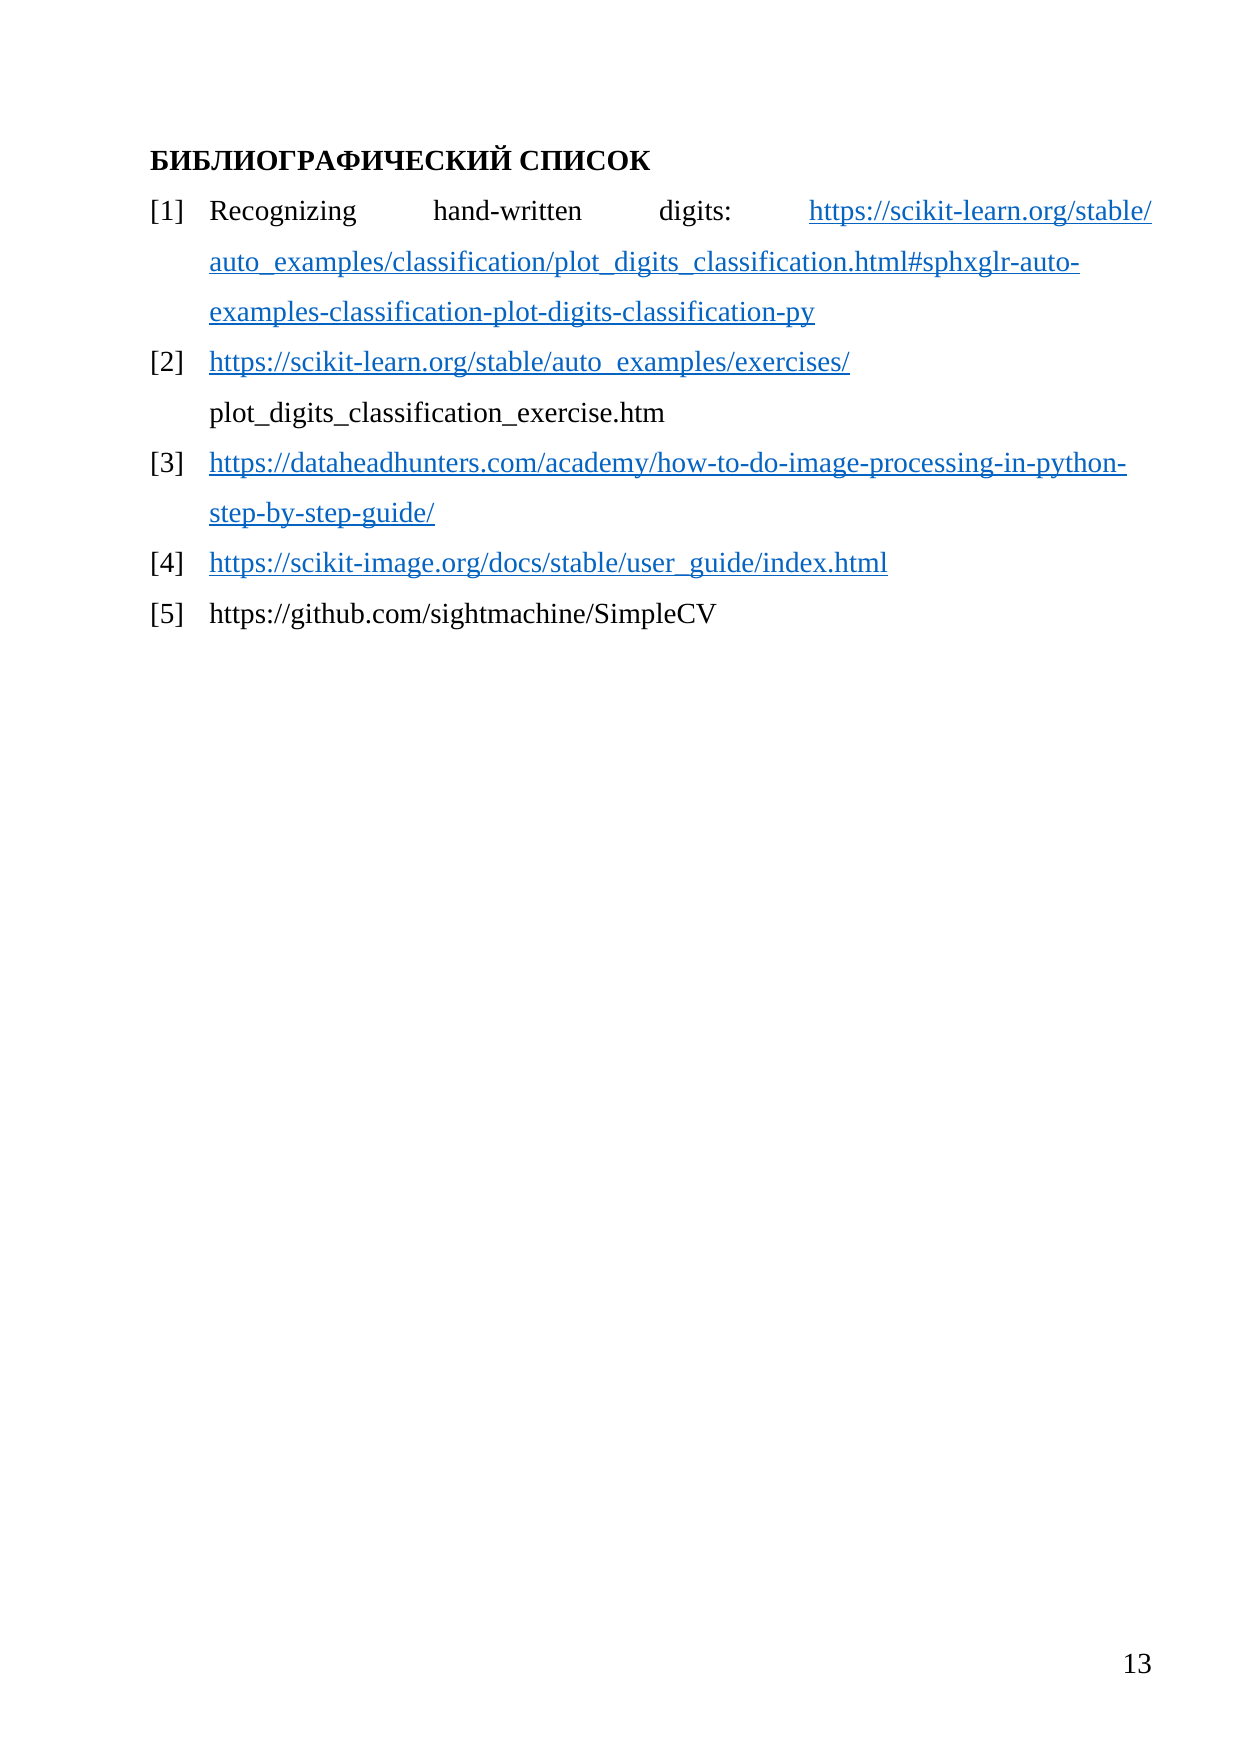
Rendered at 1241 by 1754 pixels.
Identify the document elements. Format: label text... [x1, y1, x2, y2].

list https://scikit-learn.org/stable/auto_examples/exercises/ plot_digits_classification_exercise.htm [150, 344, 1152, 428]
list https://scikit-image.org/docs/stable/user_guide/index.html [150, 546, 1152, 579]
subtitle библиографический список [150, 143, 1152, 177]
list Recognizing hand-written digits: https://scikit-learn.org/stable/ auto_examples/classification/plot_digits_classification.html#sphxglr-auto-examples-classification-plot-digits-classification-py [150, 193, 1152, 328]
list https://dataheadhunters.com/academy/how-to-do-image-processing-in-python-step-by-step-guide/ [150, 445, 1152, 529]
list https://github.com/sightmachine/SimpleCV [150, 596, 1152, 629]
